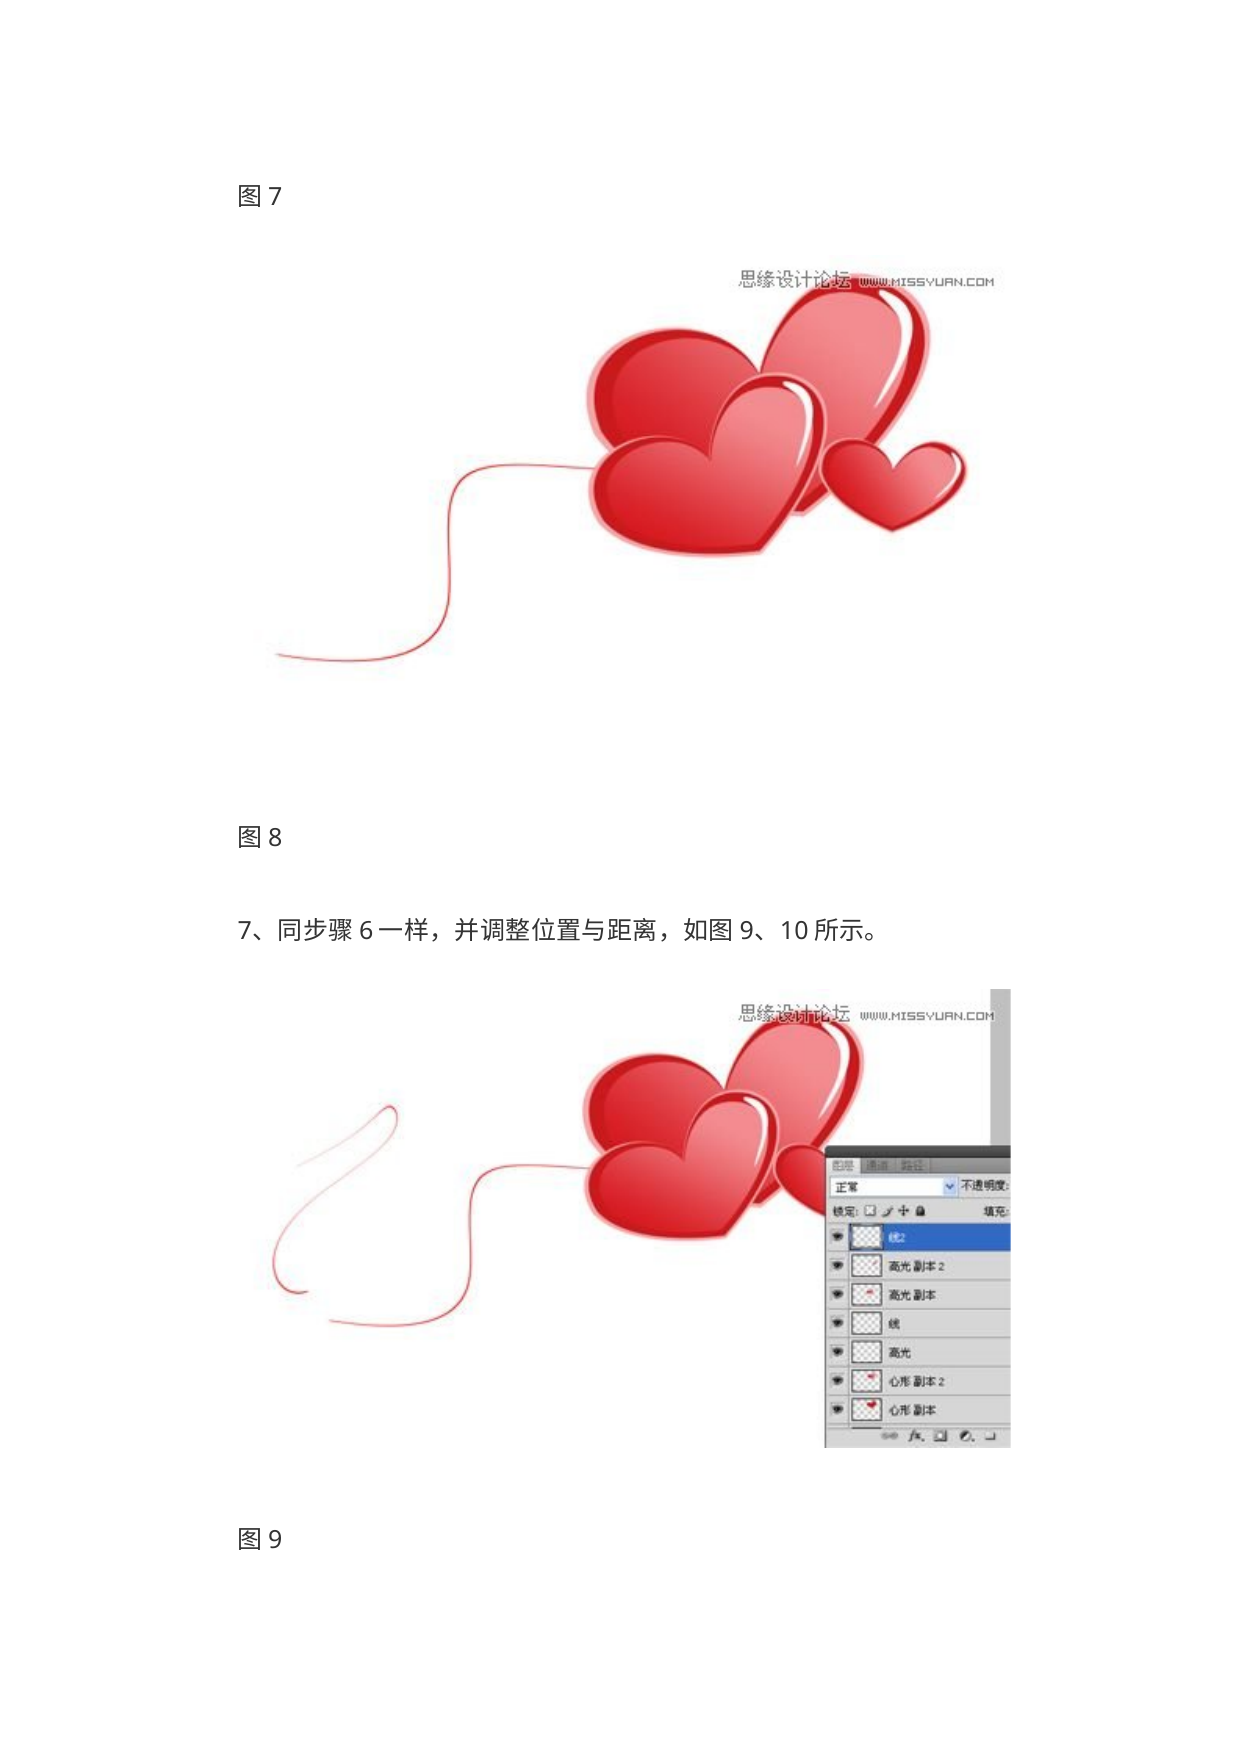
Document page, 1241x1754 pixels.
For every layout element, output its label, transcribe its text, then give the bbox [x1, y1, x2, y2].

text 图8 [187, 803, 1053, 868]
picture [229, 989, 1011, 1448]
picture [229, 255, 1011, 765]
text 图9 [187, 1505, 1053, 1570]
text 7、同步骤6一样，并调整位置与距离，如图9、10所示。 [187, 896, 1053, 961]
text 图7 [187, 162, 1053, 227]
